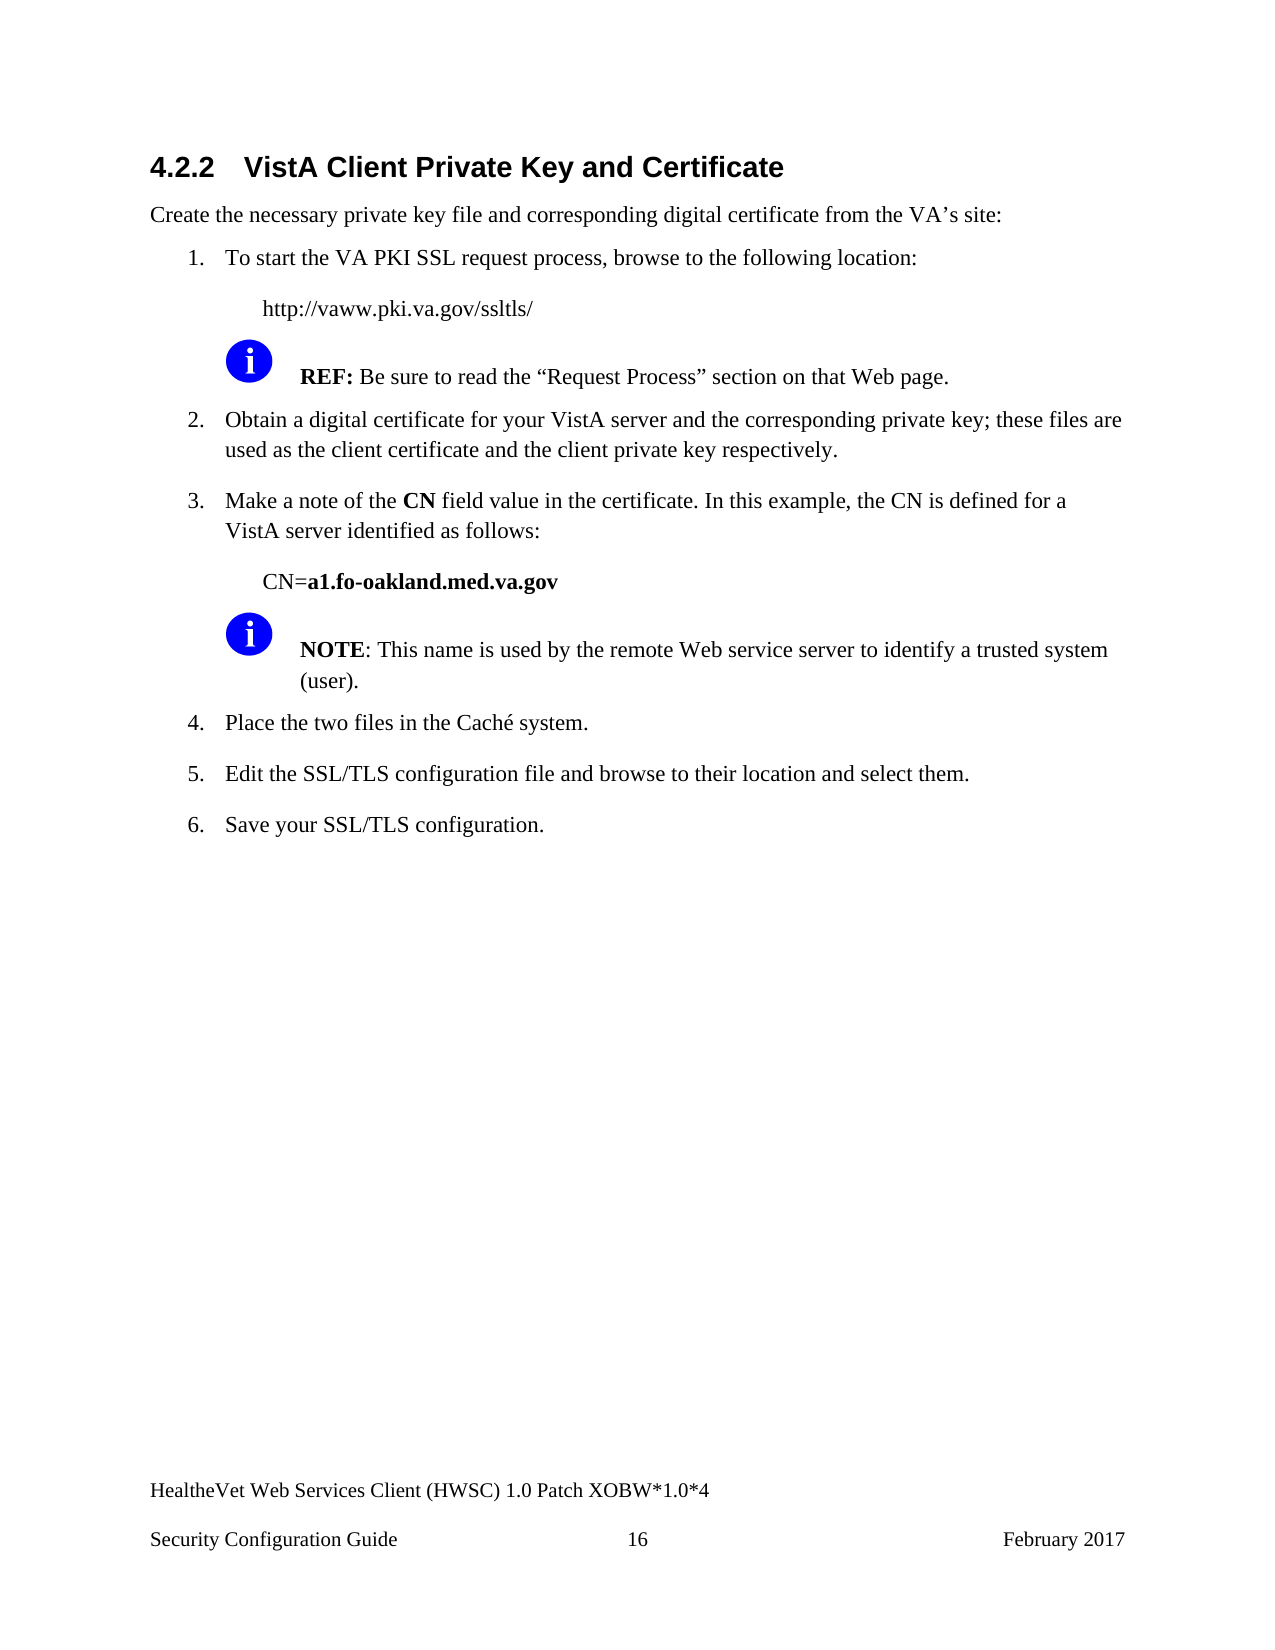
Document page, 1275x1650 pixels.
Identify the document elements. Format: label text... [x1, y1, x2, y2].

text CN=a1.fo-oakland.med.va.gov [262, 568, 1125, 594]
list Make a note of the CN field value in the certificate. In this example, the CN is defined for a VistA server identified as follows: [187, 487, 1125, 543]
text http://vaww.pki.va.gov/ssltls/ [262, 295, 1125, 321]
list Obtain a digital certificate for your VistA server and the corresponding private key; these files are used as the client certificate and the client private key respectively. [187, 406, 1125, 462]
picture [225, 611, 273, 658]
text REF: Be sure to read the “Request Process” section on that Web page. [225, 337, 1125, 389]
text Create the necessary private key file and corresponding digital certificate from the VA’s site: [150, 201, 1125, 227]
subtitle VistA Client Private Key and Certificate [150, 150, 1125, 183]
picture [225, 337, 273, 385]
list Edit the SSL/TLS configuration file and browse to their location and select them. [187, 760, 1125, 787]
list To start the VA PKI SSL request process, browse to the following location: [187, 244, 1125, 270]
text NOTE: This name is used by the remote Web service server to identify a trusted system (user). [225, 611, 1125, 693]
list Save your SSL/TLS configuration. [187, 811, 1125, 838]
list Place the two files in the Caché system. [187, 709, 1125, 736]
